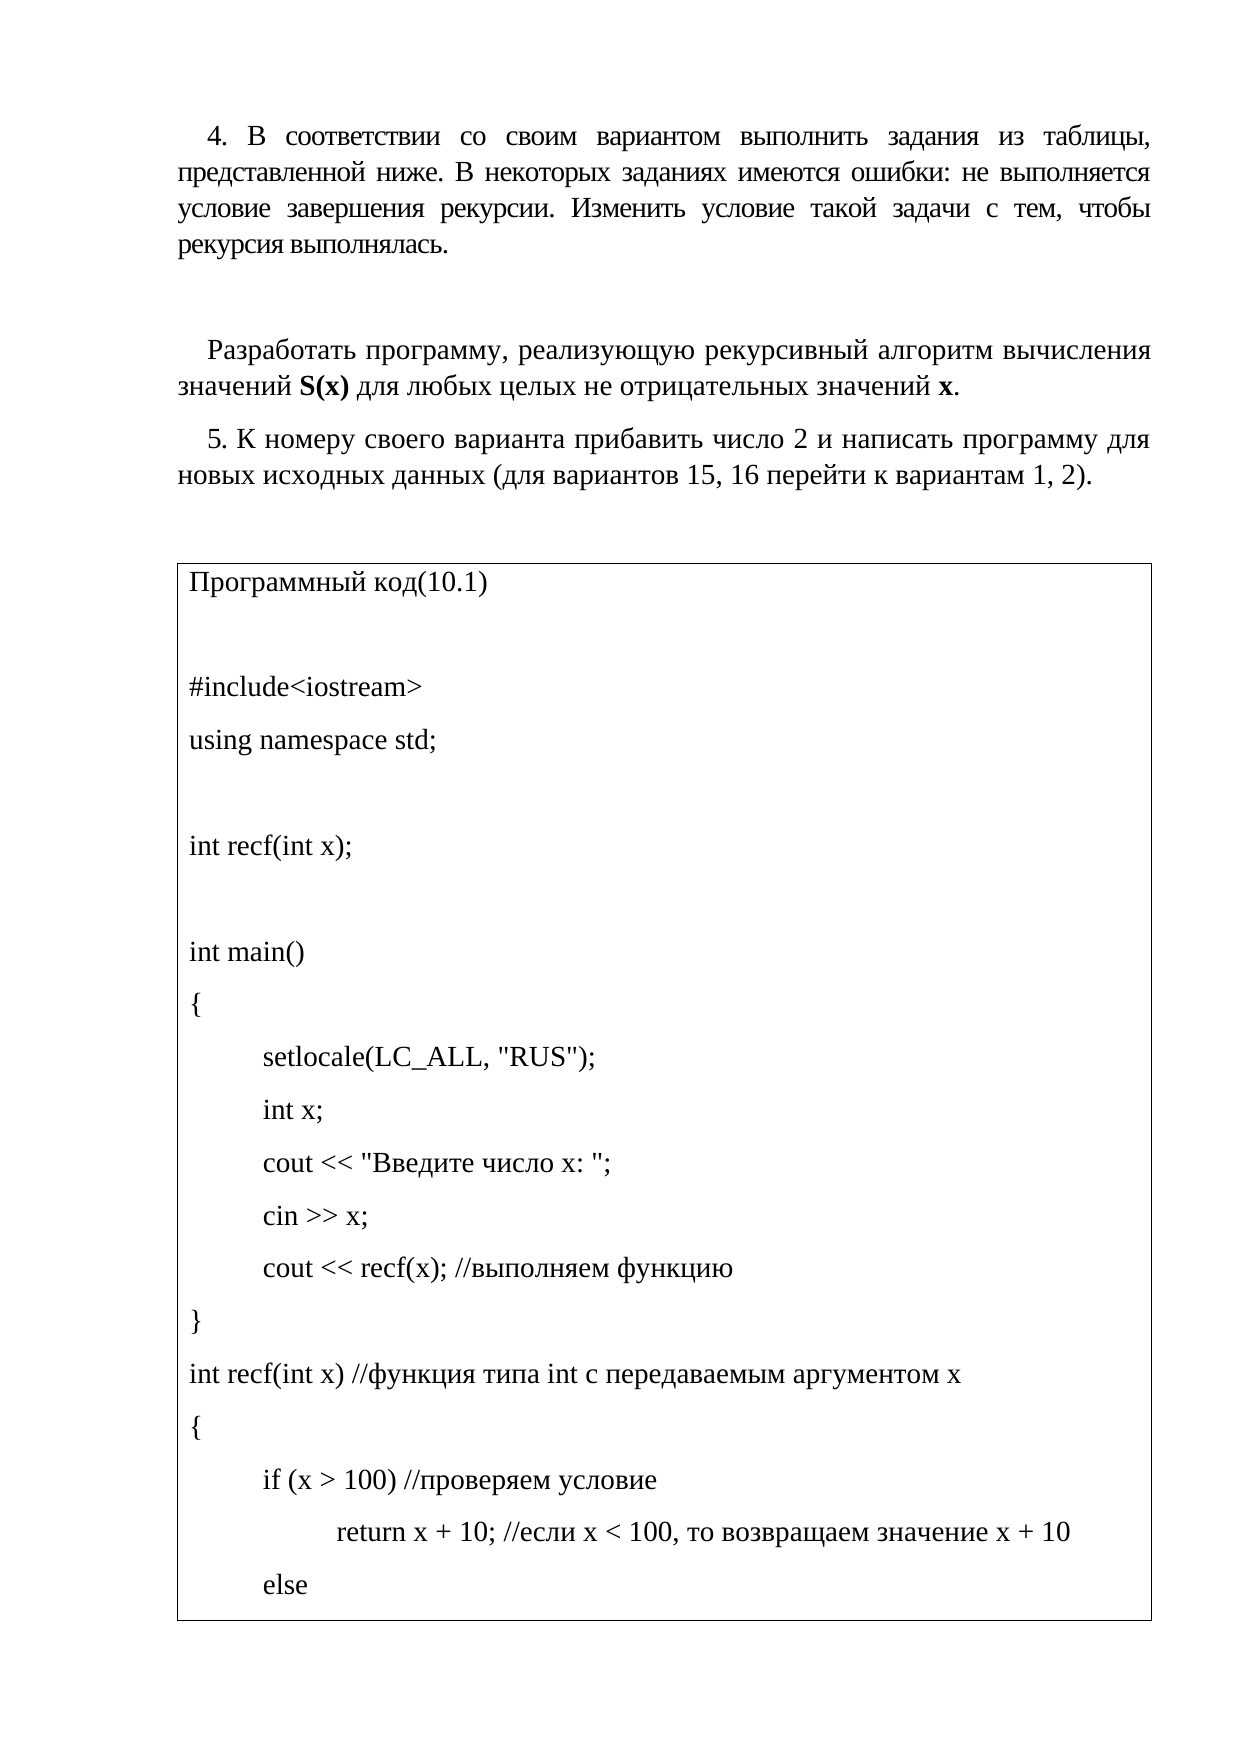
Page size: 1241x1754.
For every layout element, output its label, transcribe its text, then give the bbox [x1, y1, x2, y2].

text 4. В соответствии со своим вариантом выполнить задания из таблицы, представленной ниже. В некоторых заданиях имеются ошибки: не выполняется условие завершения рекурсии. Изменить условие такой задачи с тем, чтобы рекурсия выполнялась. [177, 118, 1152, 260]
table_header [178, 564, 1151, 1620]
text 5. К номеру своего варианта прибавить число 2 и написать программу для новых исходных данных (для вариантов 15, 16 перейти к вариантам 1, 2). [177, 421, 1152, 491]
text Разработать программу, реализующую рекурсивный алгоритм вычисления значений S(x) для любых целых не отрицательных значений x. [177, 332, 1152, 402]
